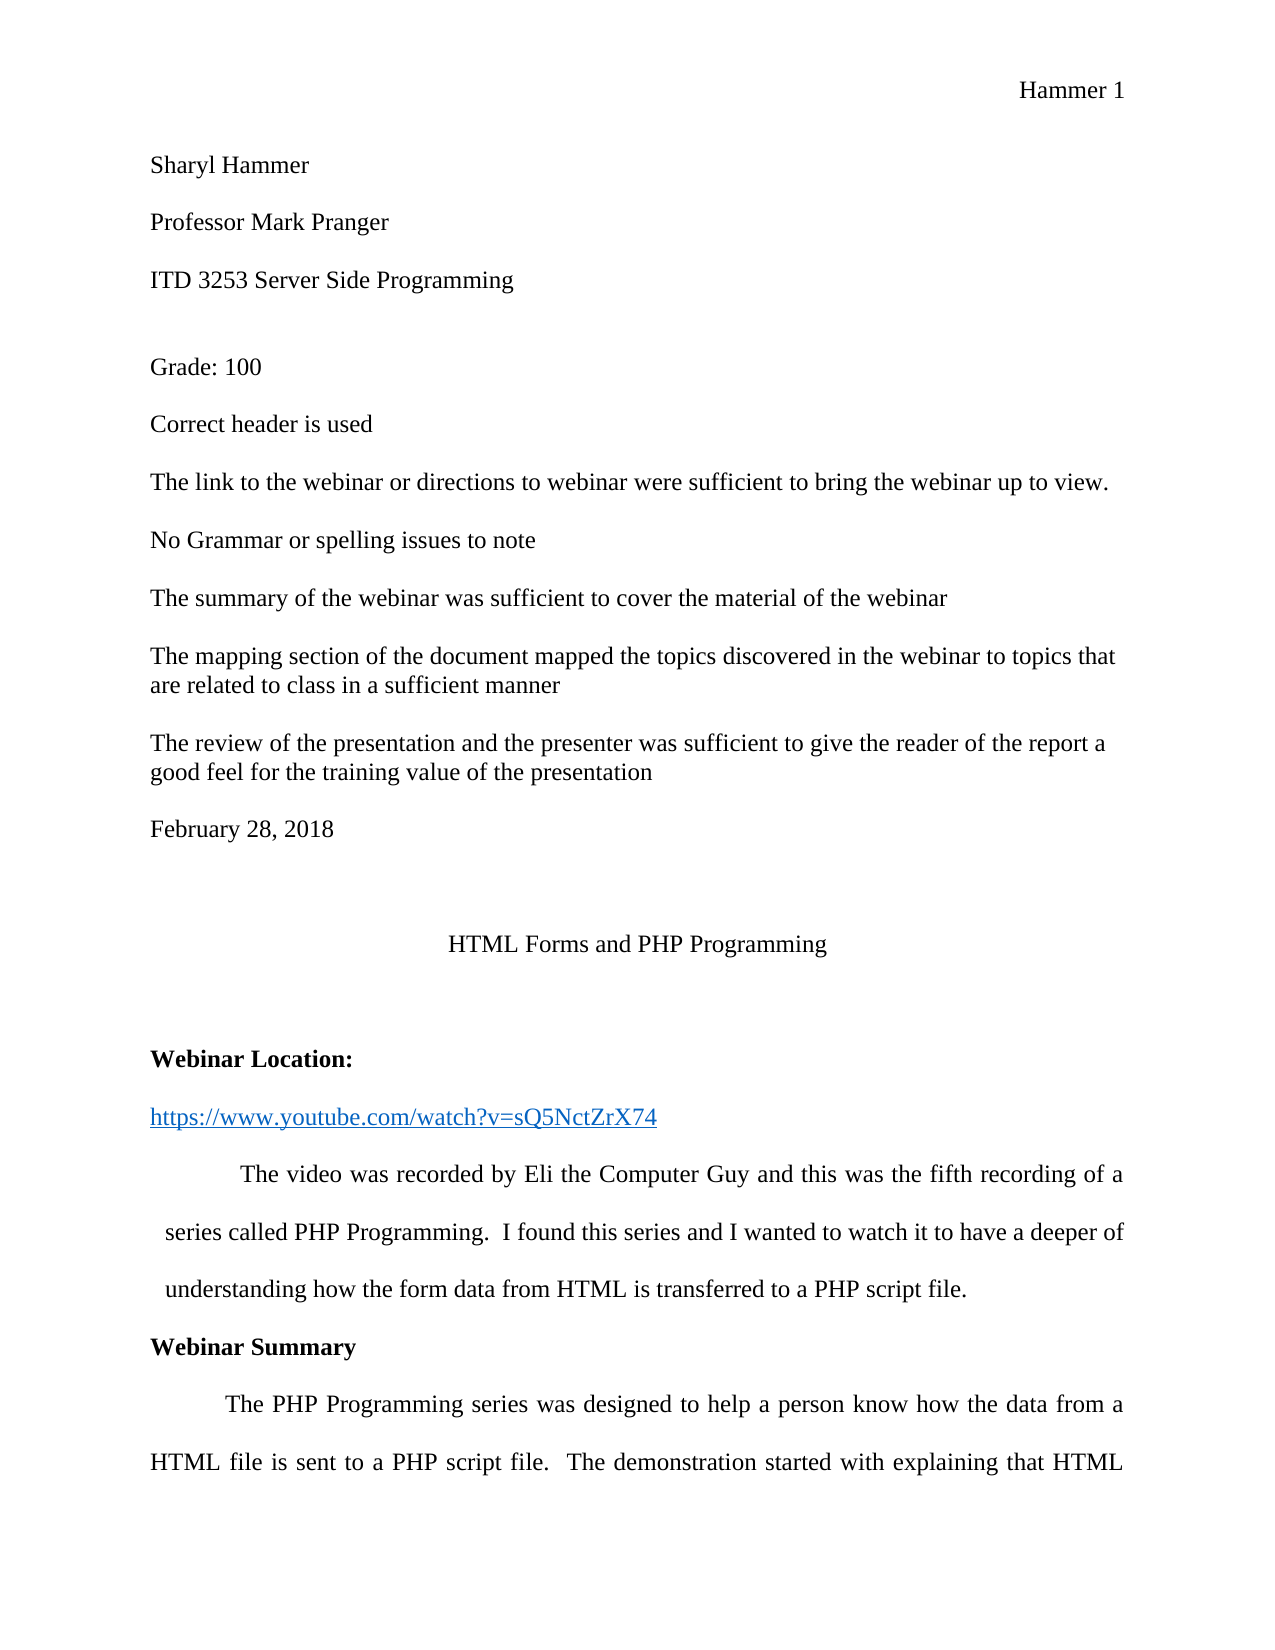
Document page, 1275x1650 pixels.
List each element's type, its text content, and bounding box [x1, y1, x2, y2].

text The review of the presentation and the presenter was sufficient to give the reader of the report a good feel for the training value of the presentation [150, 728, 1125, 785]
text February 28, 2018 [150, 814, 1125, 843]
text The video was recorded by Eli the Computer Guy and this was the fifth recording of a series called PHP Programming. I found this series and I wanted to watch it to have a deeper of understanding how the form data from HTML is transferred to a PHP script file. [165, 1159, 1125, 1303]
text No Grammar or spelling issues to note [150, 525, 1125, 554]
text Professor Mark Pranger [150, 207, 1125, 236]
text Correct header is used [150, 409, 1125, 438]
text https://www.youtube.com/watch?v=sQ5NctZrX74 [150, 1102, 1125, 1131]
text The mapping section of the document mapped the topics discovered in the webinar to topics that are related to class in a sufficient manner [150, 641, 1125, 699]
text Sharyl Hammer [150, 150, 1125, 179]
text HTML Forms and PHP Programming [150, 929, 1125, 958]
text The summary of the webinar was sufficient to cover the material of the webinar [150, 583, 1125, 612]
text ITD 3253 Server Side Programming [150, 265, 1125, 294]
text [150, 1389, 1125, 1476]
text Webinar Summary [150, 1332, 1125, 1361]
text Grade: 100 [150, 352, 1125, 380]
text The link to the webinar or directions to webinar were sufficient to bring the webinar up to view. [150, 467, 1125, 496]
text Webinar Location: [150, 1044, 1125, 1073]
